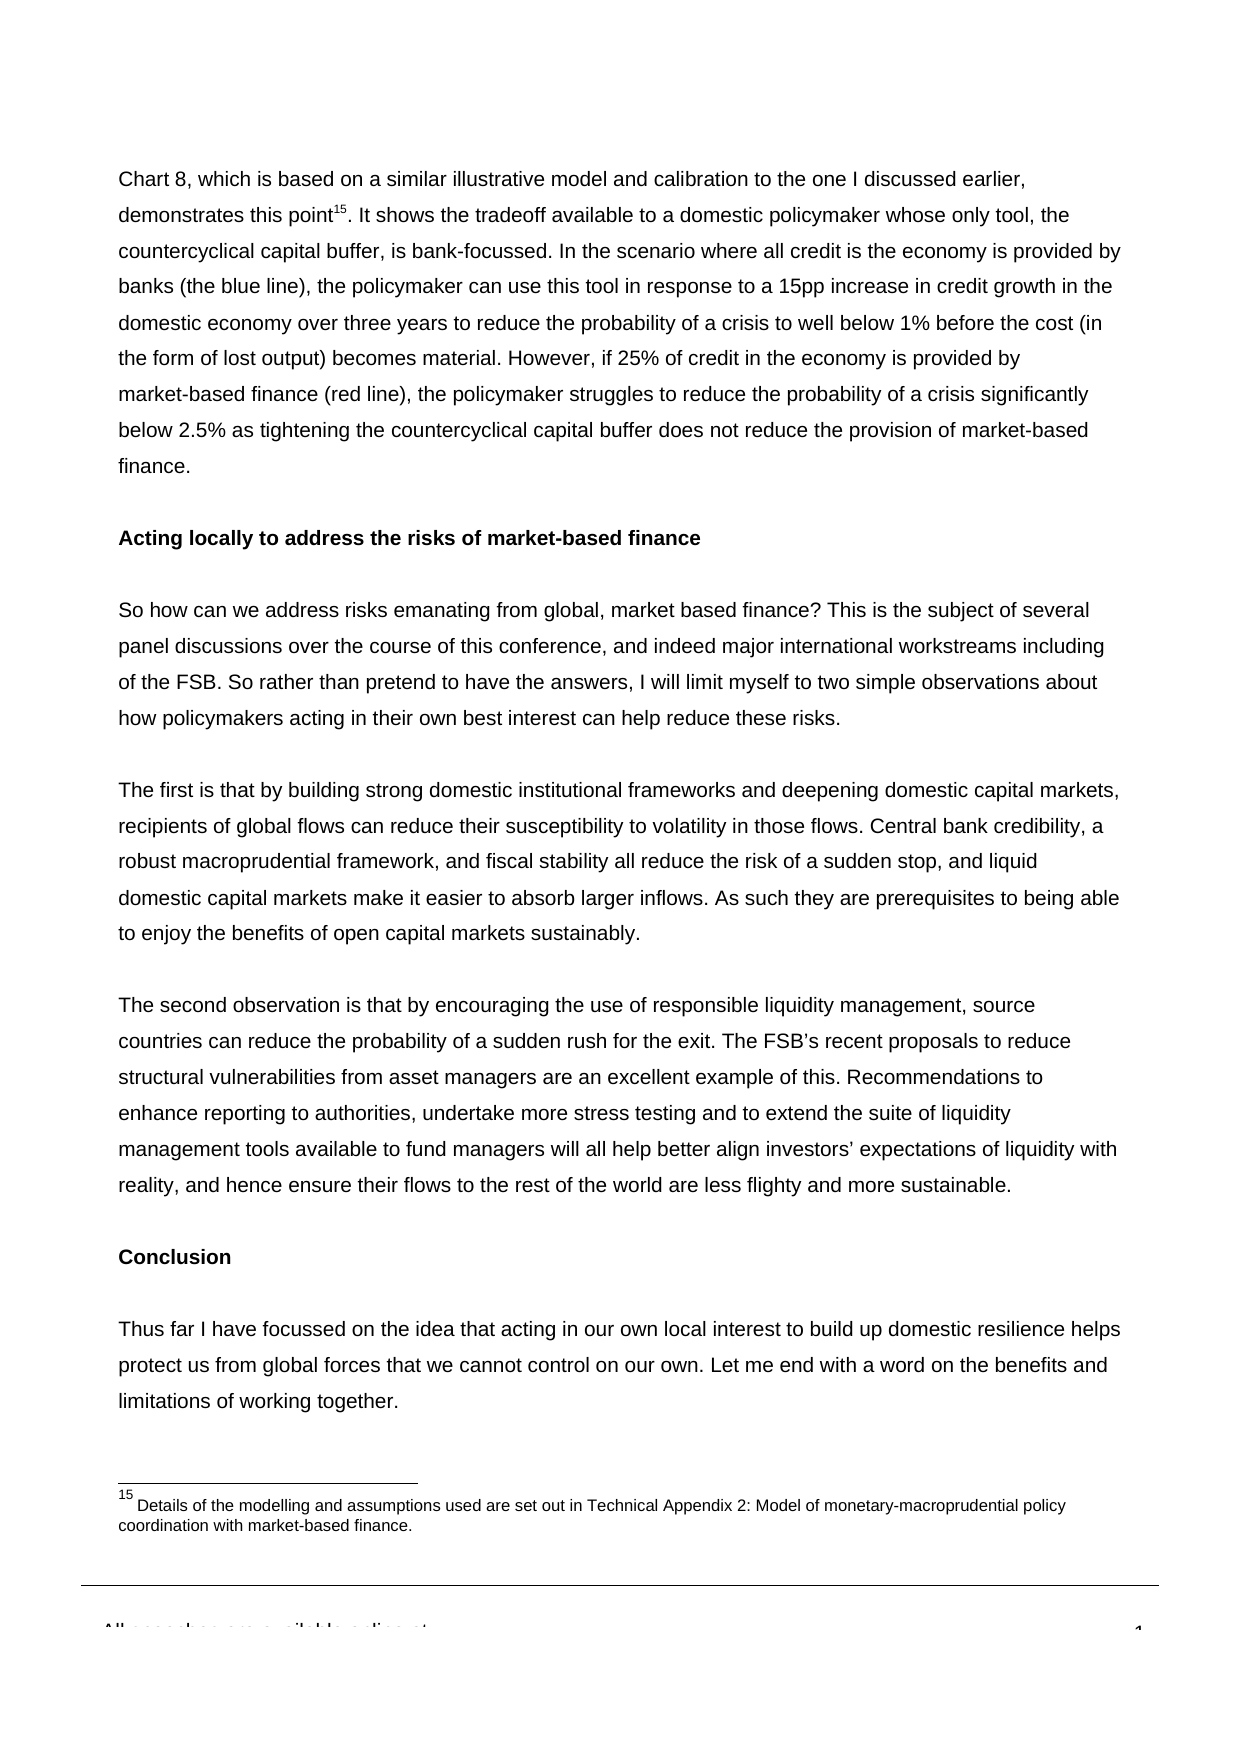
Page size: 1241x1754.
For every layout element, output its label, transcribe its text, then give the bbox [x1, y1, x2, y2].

text The second observation is that by encouraging the use of responsible liquidity management, source countries can reduce the probability of a sudden rush for the exit. The FSB’s recent proposals to reduce structural vulnerabilities from asset managers are an excellent example of this. Recommendations to enhance reporting to authorities, undertake more stress testing and to extend the suite of liquidity management tools available to fund managers will all help better align investors’ expectations of liquidity with reality, and hence ensure their flows to the rest of the world are less flighty and more sustainable. [118, 993, 1120, 1197]
subtitle Acting locally to address the risks of market-based finance [118, 526, 1134, 549]
text So how can we address risks emanating from global, market based finance? This is the subject of several panel discussions over the course of this conference, and indeed major international workstreams including of the FSB. So rather than pretend to have the answers, I will limit myself to two simple observations about how policymakers acting in their own best interest can help reduce these risks. [118, 598, 1114, 729]
text market-based finance (red line), the policymaker struggles to reduce the probability of a crisis significantly below 2.5% as tightening the countercyclical capital buffer does not reduce the provision of market-based finance. [118, 382, 1090, 478]
text The first is that by building strong domestic institutional frameworks and deepening domestic capital markets, recipients of global flows can reduce their susceptibility to volatility in those flows. Central bank credibility, a robust macroprudential framework, and fiscal stability all reduce the risk of a sudden stop, and liquid domestic capital markets make it easier to absorb larger inflows. As such they are prerequisites to being able to enjoy the benefits of open capital markets sustainably. [118, 777, 1122, 945]
text Chart 8, which is based on a similar illustrative model and calibration to the one I discussed earlier, demonstrates this point15. It shows the tradeoff available to a domestic policymaker whose only tool, the countercyclical capital buffer, is bank-focussed. In the scenario where all credit is the economy is provided by banks (the blue line), the policymaker can use this tool in response to a 15pp increase in credit growth in the domestic economy over three years to reduce the probability of a crisis to well below 1% before the cost (in the form of lost output) becomes material. However, if 25% of credit in the economy is provided by [118, 167, 1124, 370]
text 15 Details of the modelling and assumptions used are set out in Technical Appendix 2: Model of monetary-macroprudential policy coordination with market-based finance. [118, 1481, 1134, 1534]
text Thus far I have focussed on the idea that acting in our own local interest to build up domestic resilience helps protect us from global forces that we cannot control on our own. Let me end with a word on the benefits and limitations of working together. [118, 1317, 1124, 1412]
subtitle Conclusion [118, 1244, 1134, 1268]
